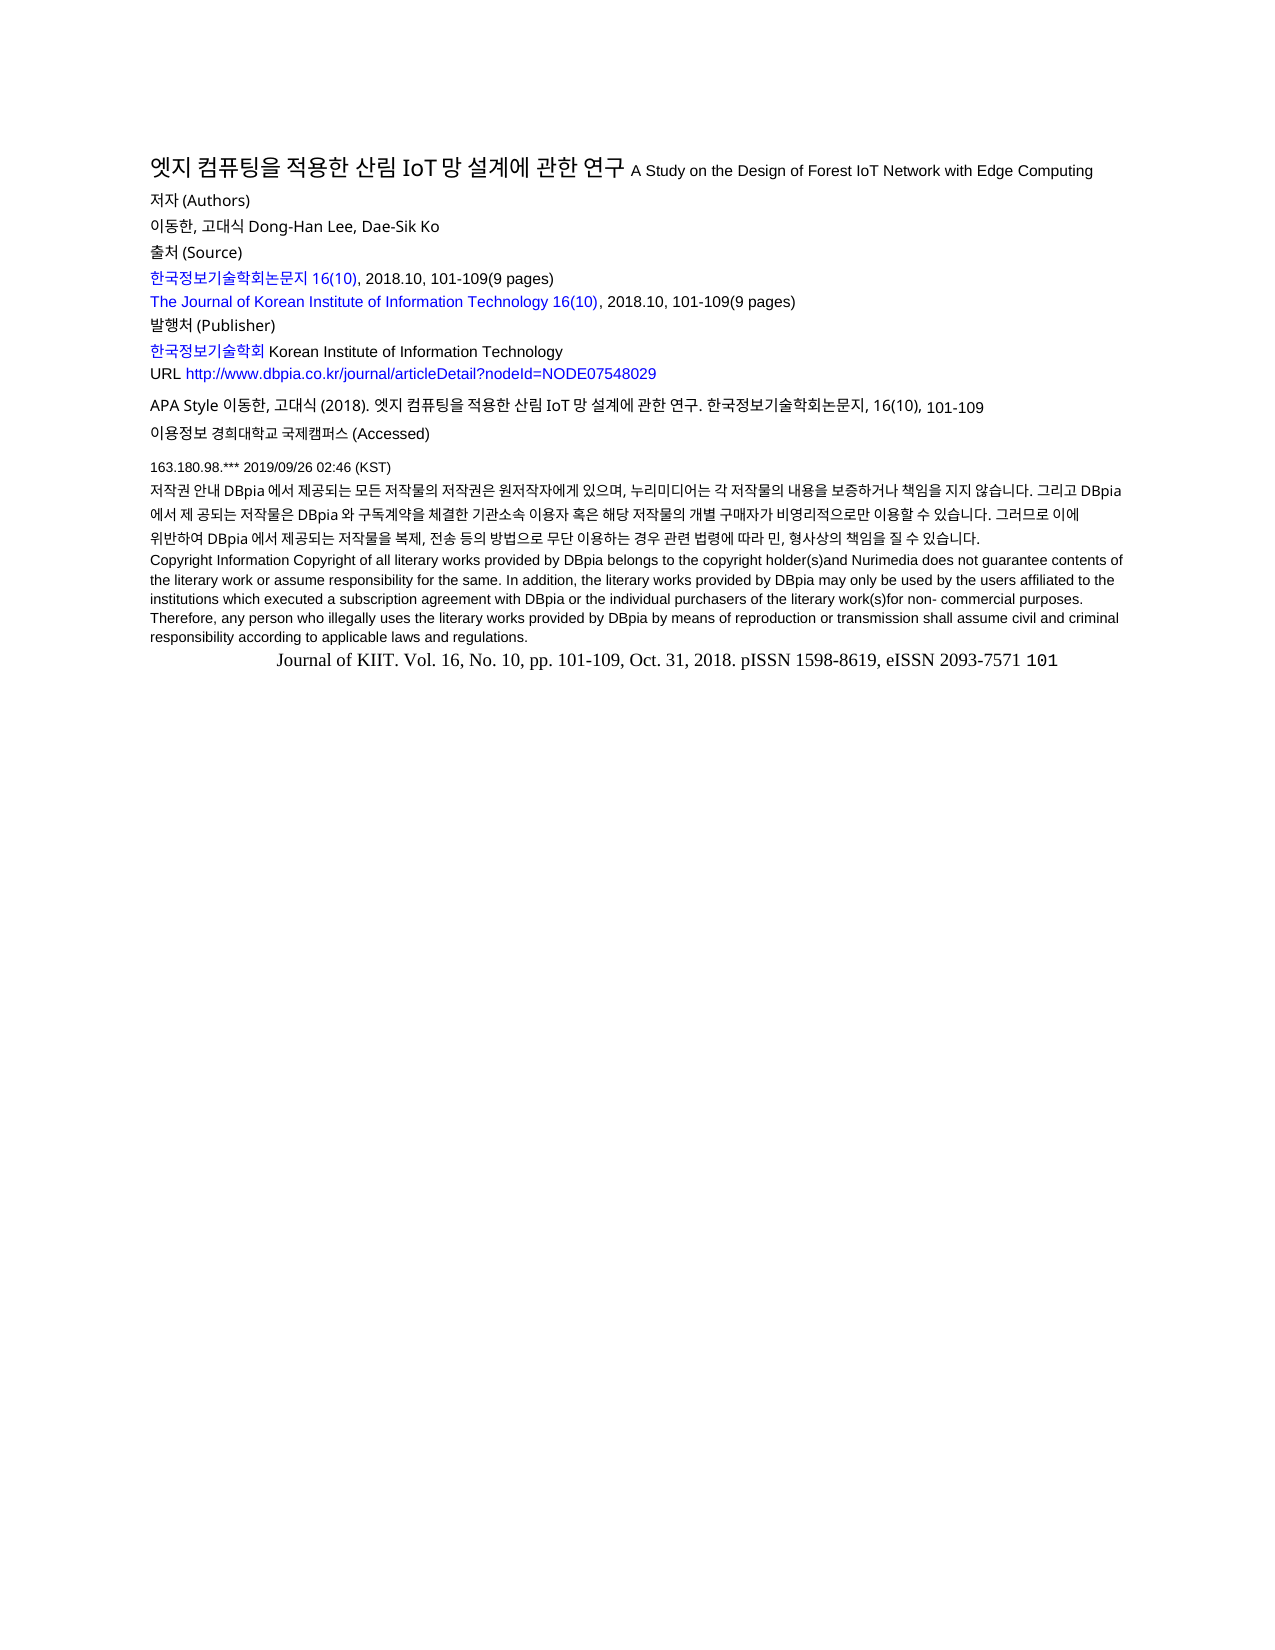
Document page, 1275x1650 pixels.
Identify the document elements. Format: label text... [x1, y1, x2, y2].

text 저자 (Authors) [150, 188, 1125, 211]
text 저작권 안내 DBpia에서 제공되는 모든 저작물의 저작권은 원저작자에게 있으며, 누리미디어는 각 저작물의 내용을 보증하거나 책임을 지지 않습니다. 그리고 DBpia에서 제 공되는 저작물은 DBpia와 구독계약을 체결한 기관소속 이용자 혹은 해당 저작물의 개별 구매자가 비영리적으로만 이용할 수 있습니다. 그러므로 이에 위반하여 DBpia에서 제공되는 저작물을 복제, 전송 등의 방법으로 무단 이용하는 경우 관련 법령에 따라 민, 형사상의 책임을 질 수 있습니다. [150, 479, 1125, 549]
text 엣지 컴퓨팅을 적용한 산림 IoT망 설계에 관한 연구 A Study on the Design of Forest IoT Network with Edge Computing [150, 150, 1125, 183]
text Copyright Information Copyright of all literary works provided by DBpia belongs to the copyright holder(s)and Nurimedia does not guarantee contents of the literary work or assume responsibility for the same. In addition, the literary works provided by DBpia may only be used by the users affiliated to the institutions which executed a subscription agreement with DBpia or the individual purchasers of the literary work(s)for non- commercial purposes. Therefore, any person who illegally uses the literary works provided by DBpia by means of reproduction or transmission shall assume civil and criminal responsibility according to applicable laws and regulations. [150, 552, 1125, 646]
text URL http://www.dbpia.co.kr/journal/articleDetail?nodeId=NODE07548029 [150, 365, 1125, 383]
text 출처 (Source) [150, 240, 1125, 263]
text 한국정보기술학회 Korean Institute of Information Technology [150, 339, 1125, 362]
text 이동한, 고대식 Dong-Han Lee, Dae-Sik Ko [150, 214, 1125, 237]
text 163.180.98.*** 2019/09/26 02:46 (KST) [150, 448, 1125, 475]
text APA Style 이동한, 고대식 (2018). 엣지 컴퓨팅을 적용한 산림 IoT망 설계에 관한 연구. 한국정보기술학회논문지, 16(10), 101-109 [150, 386, 1125, 417]
text 한국정보기술학회논문지 16(10), 2018.10, 101-109(9 pages) [150, 266, 1125, 289]
text 이용정보 경희대학교 국제캠퍼스 (Accessed) [150, 422, 1125, 444]
text 발행처 (Publisher) [150, 313, 1125, 336]
text The Journal of Korean Institute of Information Technology 16(10), 2018.10, 101-109(9 pages) [150, 292, 1125, 311]
text Journal of KIIT. Vol. 16, No. 10, pp. 101-109, Oct. 31, 2018. pISSN 1598-8619, eISSN 2093-7571 101 [276, 648, 1156, 671]
